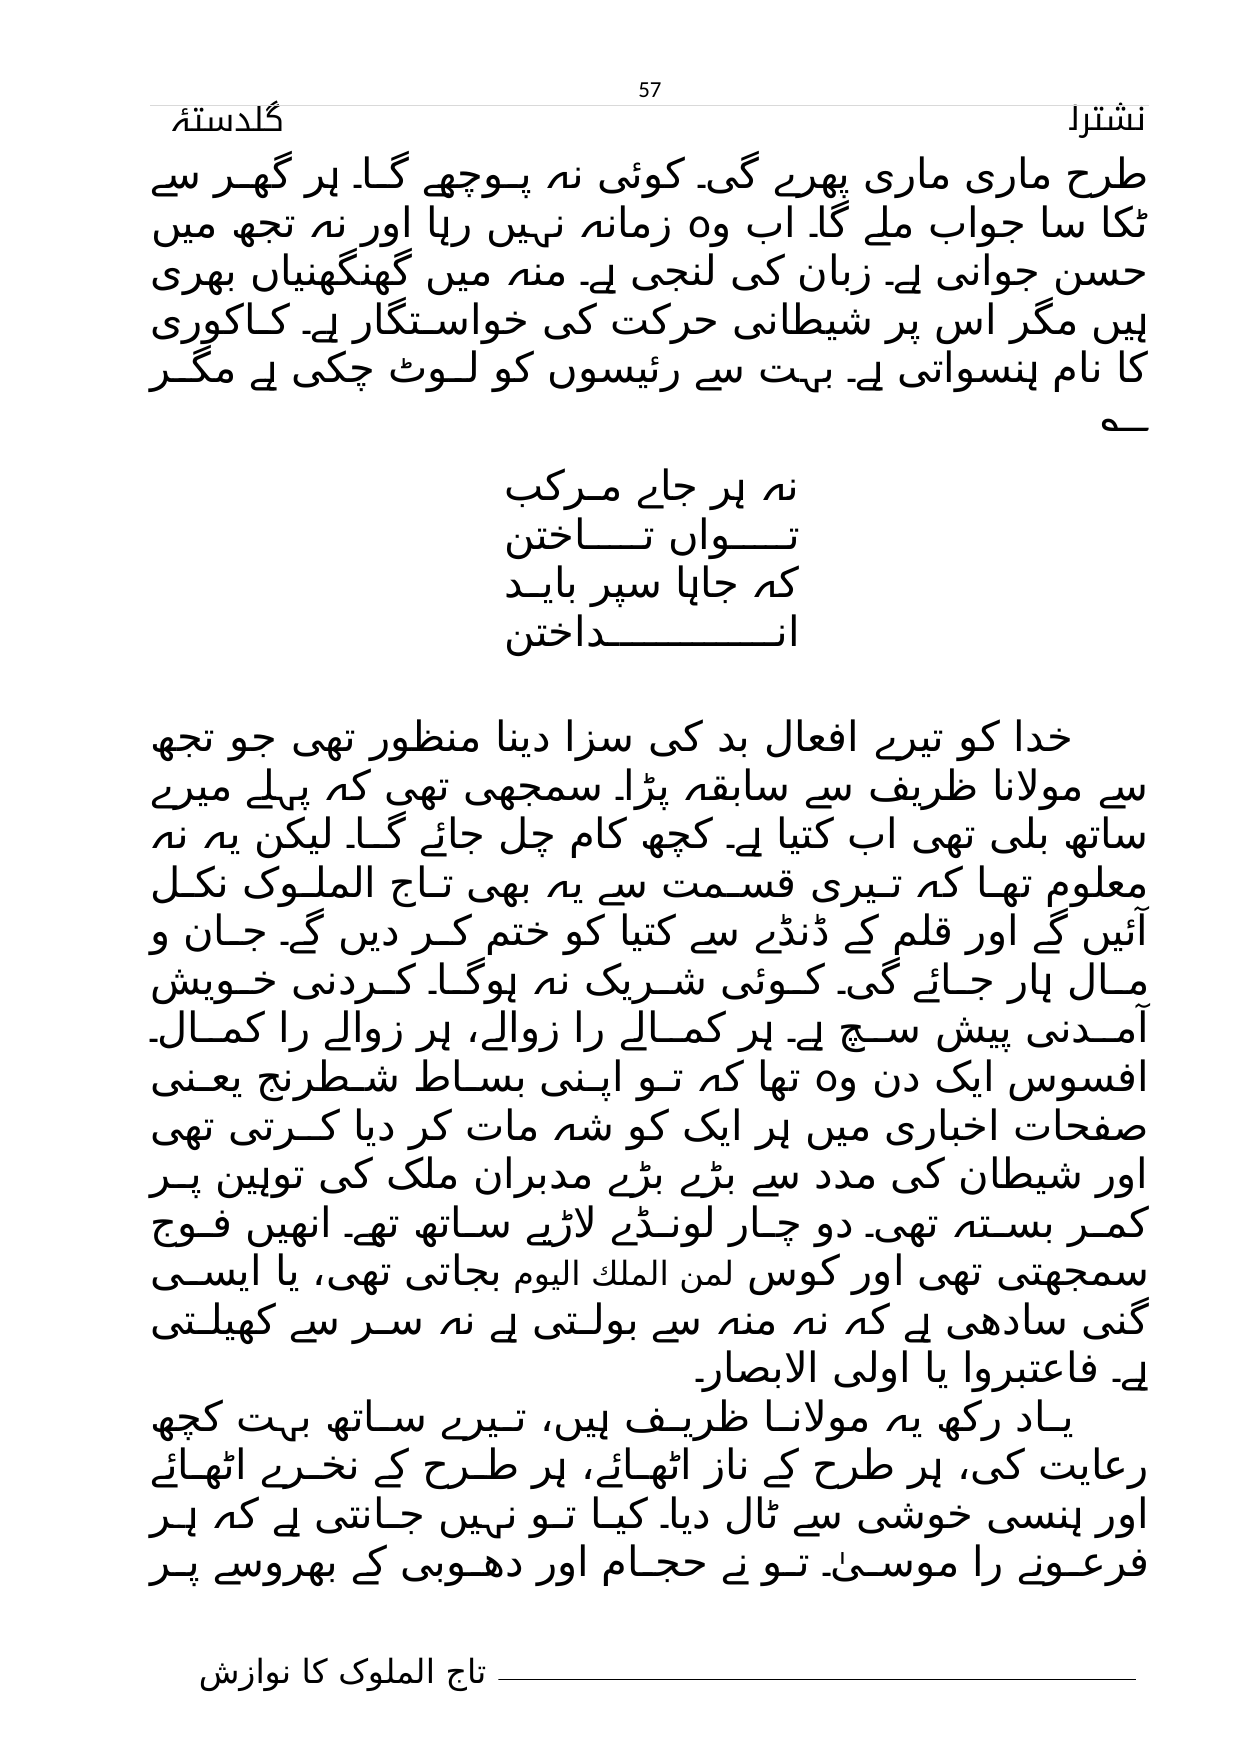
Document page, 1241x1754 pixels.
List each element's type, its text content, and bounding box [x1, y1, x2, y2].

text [150, 150, 1149, 441]
text نہ ہر جاے مرکب تواں تاختن کہ جاہا سپر باید انداختن [504, 462, 799, 713]
text خدا کو تیرے افعال بد کی سزا دینا منظور تھی جو تجھ سے مولانا ظریف سے سابقہ پڑا۔ سمجھی تھی کہ پہلے میرے ساتھ بلی تھی اب کتیا ہے۔ کچھ کام چل جائے گا۔ لیکن یہ نہ معلوم تھا کہ تیری قسمت سے یہ بھی تاج الملوک نکل آئیں گے اور قلم کے ڈنڈے سے کتیا کو ختم کر دیں گے۔ جان و مال ہار جائے گی۔ کوئی شریک نہ ہوگا۔ کردنی خویش آمدنی پیش سچ ہے۔ ہر کمالے را زوالے، ہر زوالے را کمال۔ افسوس ایک دن وہ تھا کہ تو اپنی بساط شطرنج یعنی صفحات اخباری میں ہر ایک کو شہ مات کر دیا کرتی تھی اور شیطان کی مدد سے بڑے بڑے مدبران ملک کی توہین پر کمر بستہ تھی۔ دو چار لونڈے لاڑیے ساتھ تھے۔ انھیں فوج سمجھتی تھی اور کوس لمن الملك الیوم بجاتی تھی، یا ایسی گنی سادھی ہے کہ نہ منہ سے بولتی ہے نہ سر سے کھیلتی ہے۔ فاعتبروا یا اولی الابصار۔ [150, 713, 1149, 1393]
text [150, 1393, 1149, 1587]
